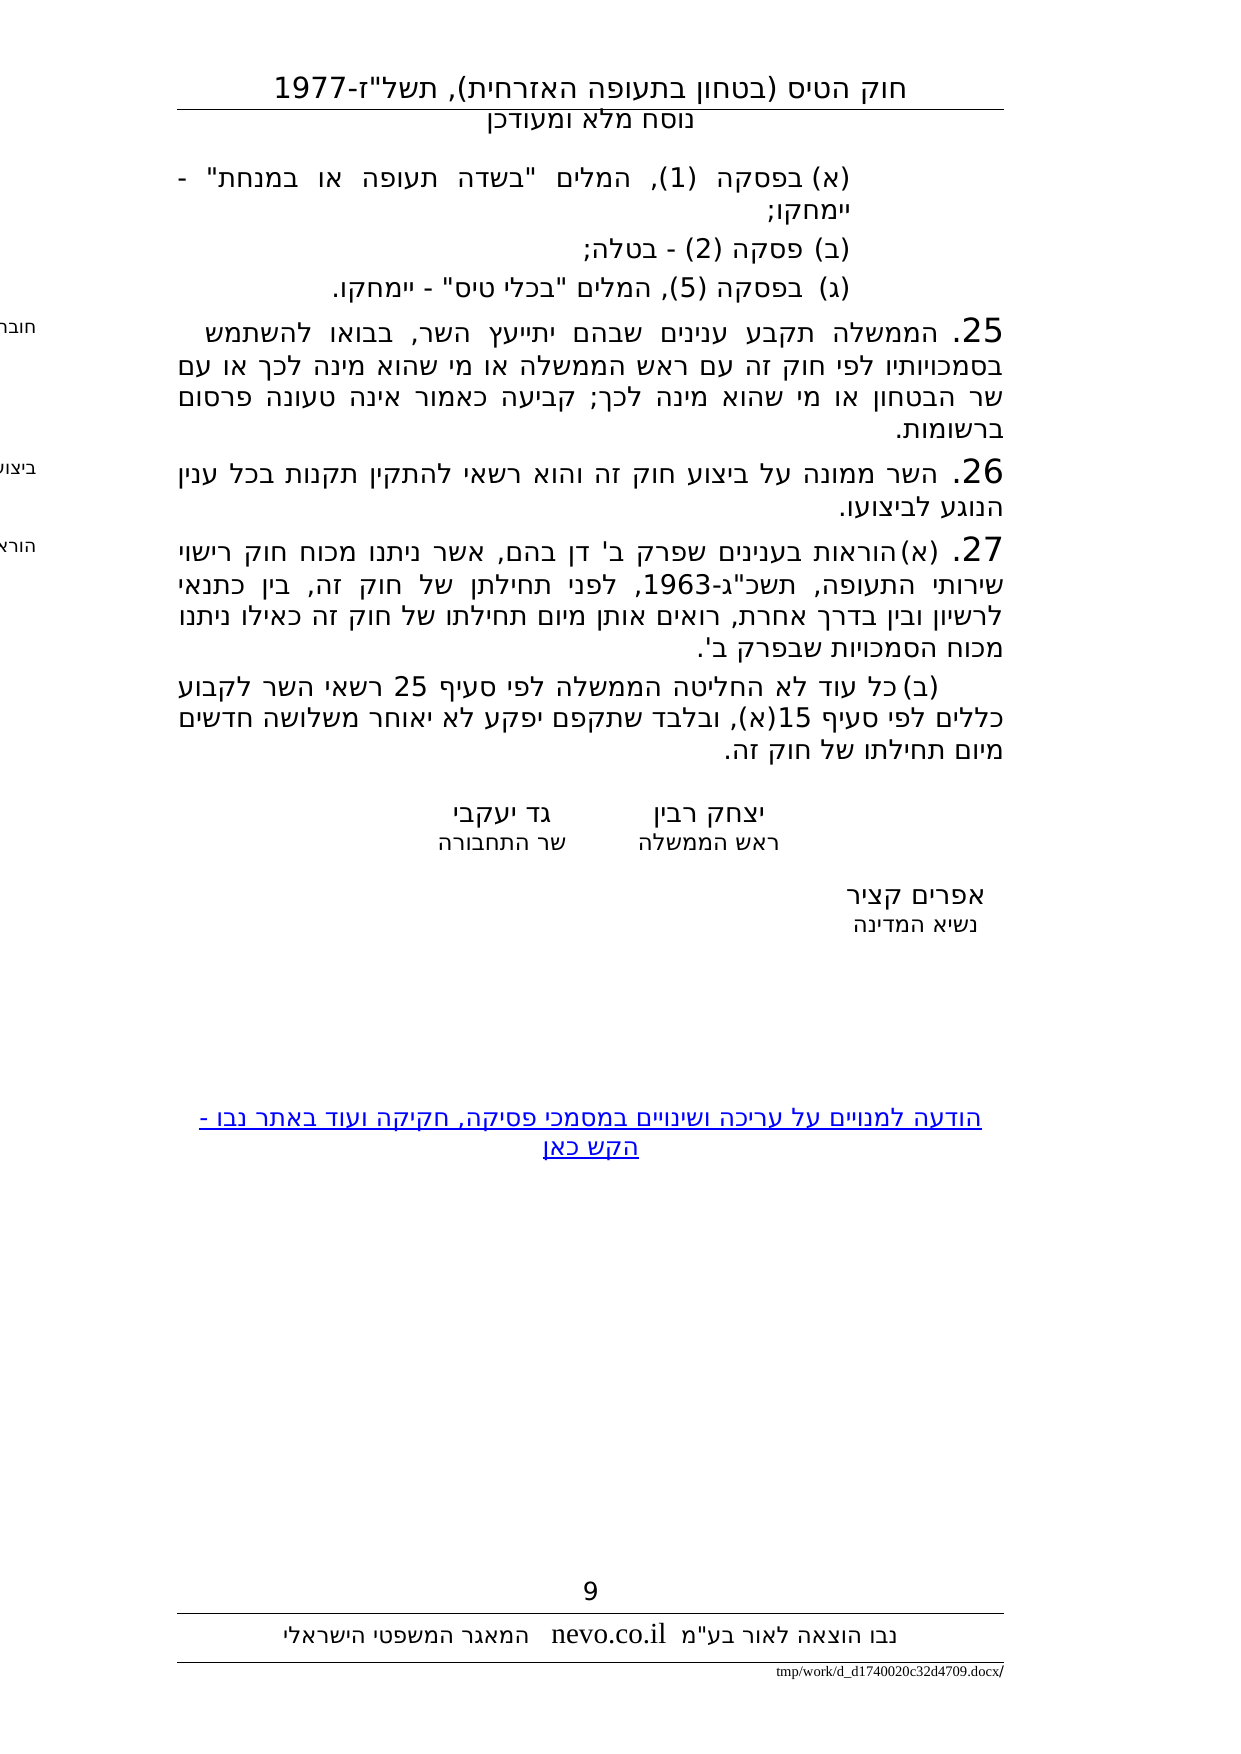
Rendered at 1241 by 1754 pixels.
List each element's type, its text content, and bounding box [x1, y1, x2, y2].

text 26. השר ממונה על ביצוע חוק זה והוא רשאי להתקין תקנות בכל ענין הנוגע לביצועו. [177, 452, 1004, 523]
text ראש הממשלה שר התחבורה [177, 829, 1004, 856]
text (ג) בפסקה (5), המלים "בכלי טיס" - יימחקו. [177, 272, 851, 304]
text הודעה למנויים על עריכה ושינויים במסמכי פסיקה, חקיקה ועוד באתר נבו - הקש כאן [177, 1103, 1004, 1162]
text 27. (א) הוראות בענינים שפרק ב' דן בהם, אשר ניתנו מכוח חוק רישוי שירותי התעופה, תשכ"ג-1963, לפני תחילתן של חוק זה, בין כתנאי לרשיון ובין בדרך אחרת, רואים אותן מיום תחילתו של חוק זה כאילו ניתנו מכוח הסמכויות שבפרק ב'. [177, 530, 1004, 664]
text (ב) כל עוד לא החליטה הממשלה לפי סעיף 25 רשאי השר לקבוע כללים לפי סעיף 15(א), ובלבד שתקפם יפקע לא יאוחר משלושה חדשים מיום תחילתו של חוק זה. [177, 671, 1004, 766]
text אפרים קציר [177, 880, 1004, 911]
text (א) בפסקה (1), המלים "בשדה תעופה או במנחת" - יימחקו; [177, 162, 851, 226]
text נשיא המדינה [177, 911, 1004, 938]
text (ב) פסקה (2) - בטלה; [177, 233, 851, 264]
text 25. הממשלה תקבע ענינים שבהם יתייעץ השר, בבואו להשתמש בסמכויותיו לפי חוק זה עם ראש הממשלה או מי שהוא מינה לכך או עם שר הבטחון או מי שהוא מינה לכך; קביעה כאמור אינה טעונה פרסום ברשומות. [177, 311, 1004, 445]
text יצחק רבין גד יעקבי [177, 797, 1004, 829]
